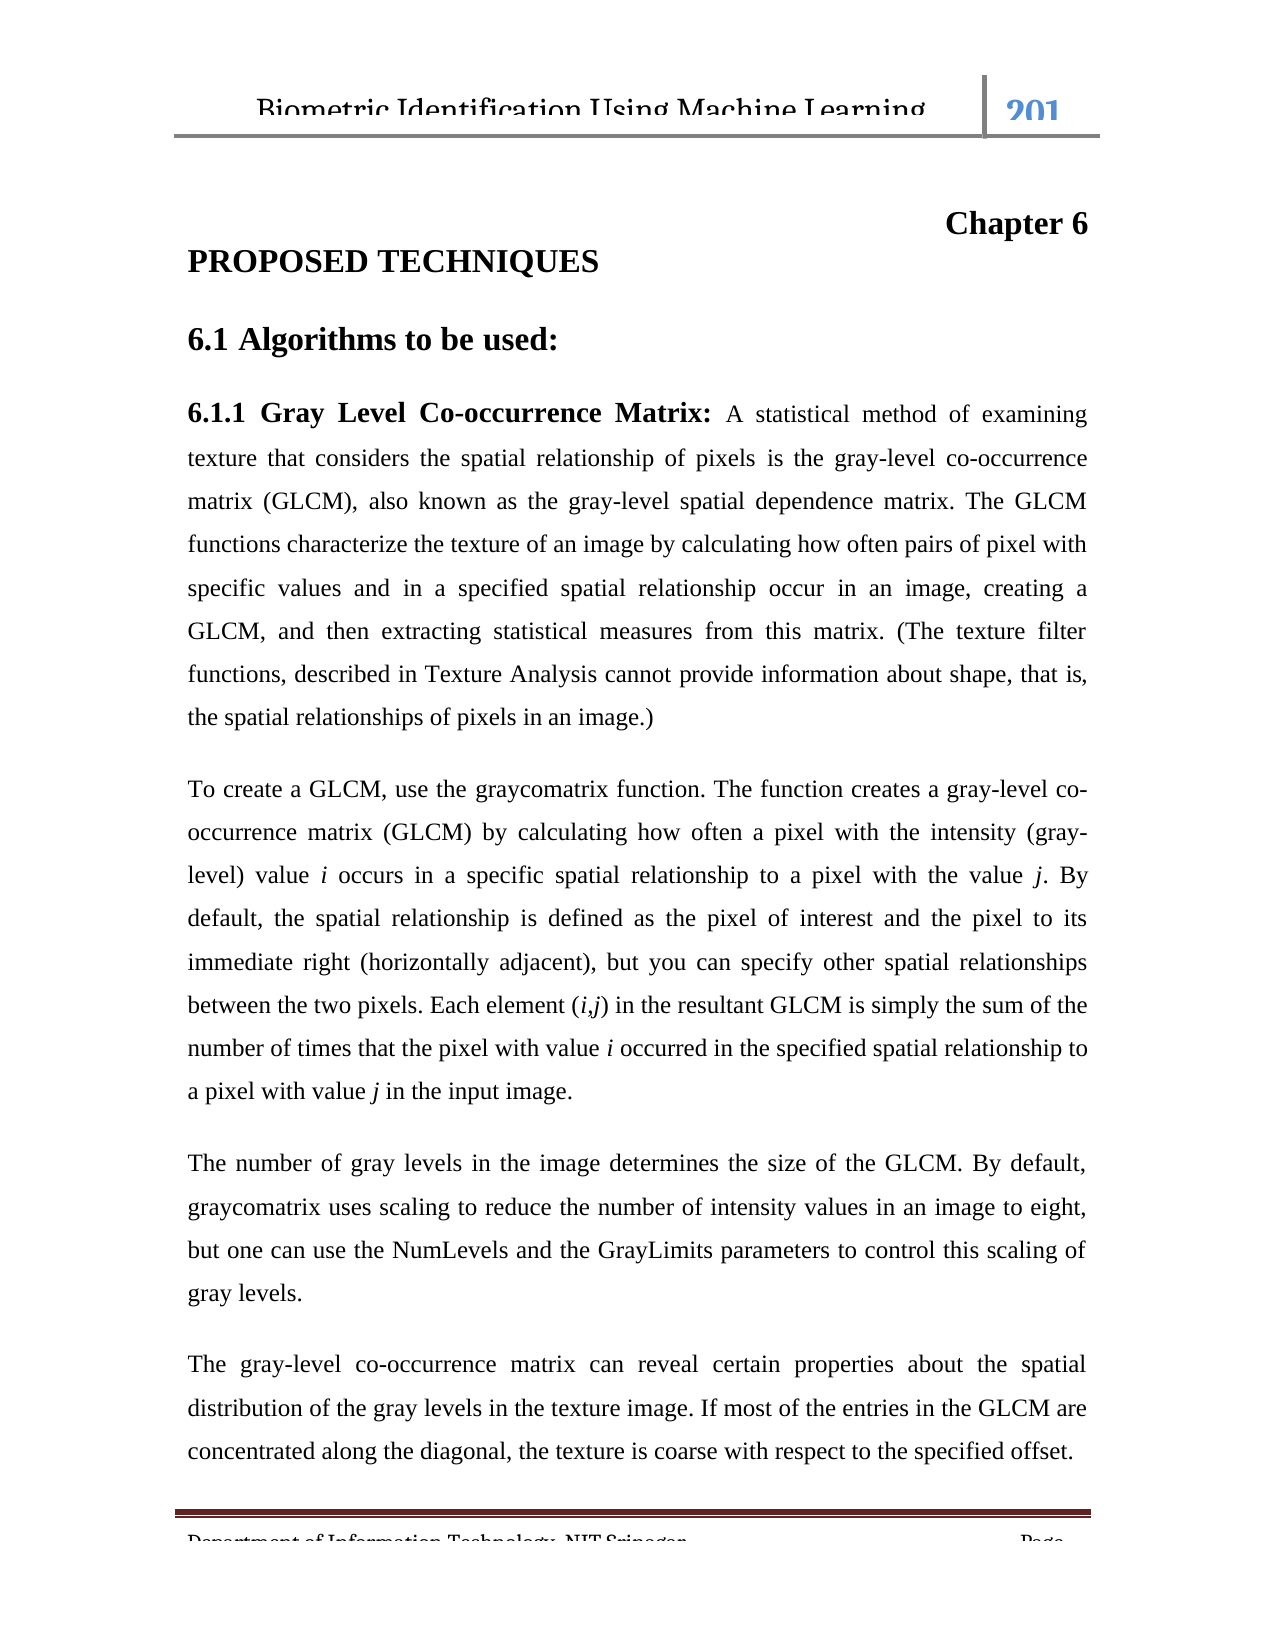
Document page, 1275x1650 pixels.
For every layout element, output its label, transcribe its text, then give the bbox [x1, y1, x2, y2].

text The number of gray levels in the image determines the size of the GLCM. By default, graycomatrix uses scaling to reduce the number of intensity values in an image to eight, but one can use the NumLevels and the GrayLimits parameters to control this scaling of gray levels. [187, 1148, 1088, 1307]
list Gray Level Co-occurrence Matrix: A statistical method of examining texture that considers the spatial relationship of pixels is the gray-level co-occurrence matrix (GLCM), also known as the gray-level spatial dependence matrix. The GLCM functions characterize the texture of an image by calculating how often pairs of pixel with specific values and in a specified spatial relationship occur in an image, creating a GLCM, and then extracting statistical measures from this matrix. (The texture filter functions, described in Texture Analysis cannot provide information about shape, that is, the spatial relationships of pixels in an image.) [187, 395, 1088, 731]
text To create a GLCM, use the graycomatrix function. The function creates a gray-level co- occurrence matrix (GLCM) by calculating how often a pixel with the intensity (gray- level) value i occurs in a specific spatial relationship to a pixel with the value j. By default, the spatial relationship is defined as the pixel of interest and the pixel to its immediate right (horizontally adjacent), but you can specify other spatial relationships between the two pixels. Each element (i,j) in the resultant GLCM is simply the sum of the number of times that the pixel with value i occurred in the specified spatial relationship to a pixel with value j in the input image. [187, 774, 1088, 1105]
text PROPOSED TECHNIQUES [187, 242, 1142, 280]
list Algorithms to be used: [187, 319, 1142, 357]
subtitle Chapter 6 [177, 204, 1088, 242]
text The gray-level co-occurrence matrix can reveal certain properties about the spatial distribution of the gray levels in the texture image. If most of the entries in the GLCM are concentrated along the diagonal, the texture is coarse with respect to the specified offset. [187, 1349, 1088, 1465]
